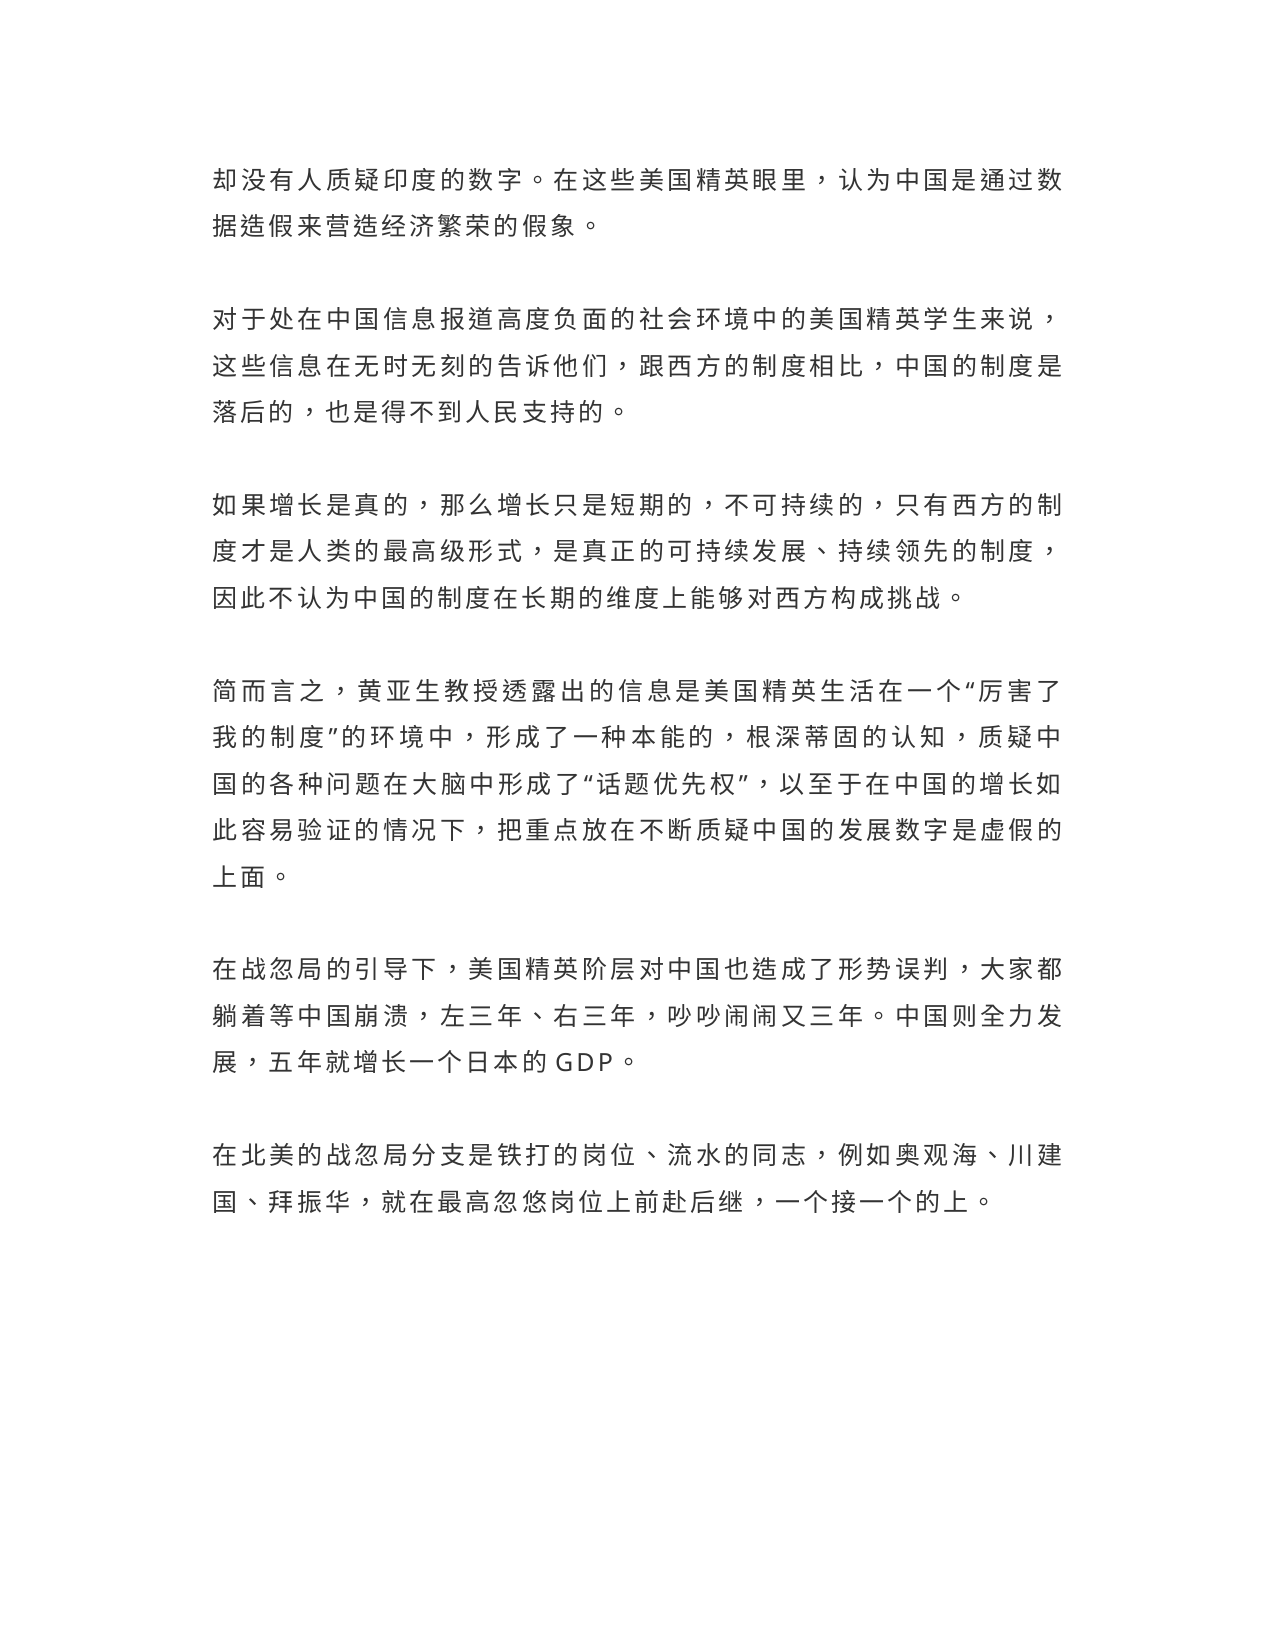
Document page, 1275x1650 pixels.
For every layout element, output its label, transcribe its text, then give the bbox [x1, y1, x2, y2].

text 简而言之，黄亚生教授透露出的信息是美国精英生活在一个“厉害了我的制度”的环境中，形成了一种本能的，根深蒂固的认知，质疑中国的各种问题在大脑中形成了“话题优先权”，以至于在中国的增长如此容易验证的情况下，把重点放在不断质疑中国的发展数字是虚假的上面。 [212, 661, 1062, 893]
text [212, 150, 1062, 243]
text 在北美的战忽局分支是铁打的岗位、流水的同志，例如奥观海、川建国、拜振华，就在最高忽悠岗位上前赴后继，一个接一个的上。 [212, 1126, 1062, 1218]
text 对于处在中国信息报道高度负面的社会环境中的美国精英学生来说，这些信息在无时无刻的告诉他们，跟西方的制度相比，中国的制度是落后的，也是得不到人民支持的。 [212, 289, 1062, 429]
text 在战忽局的引导下，美国精英阶层对中国也造成了形势误判，大家都躺着等中国崩溃，左三年、右三年，吵吵闹闹又三年。中国则全力发展，五年就增长一个日本的GDP。 [212, 940, 1062, 1079]
text 如果增长是真的，那么增长只是短期的，不可持续的，只有西方的制度才是人类的最高级形式，是真正的可持续发展、持续领先的制度，因此不认为中国的制度在长期的维度上能够对西方构成挑战。 [212, 475, 1062, 614]
